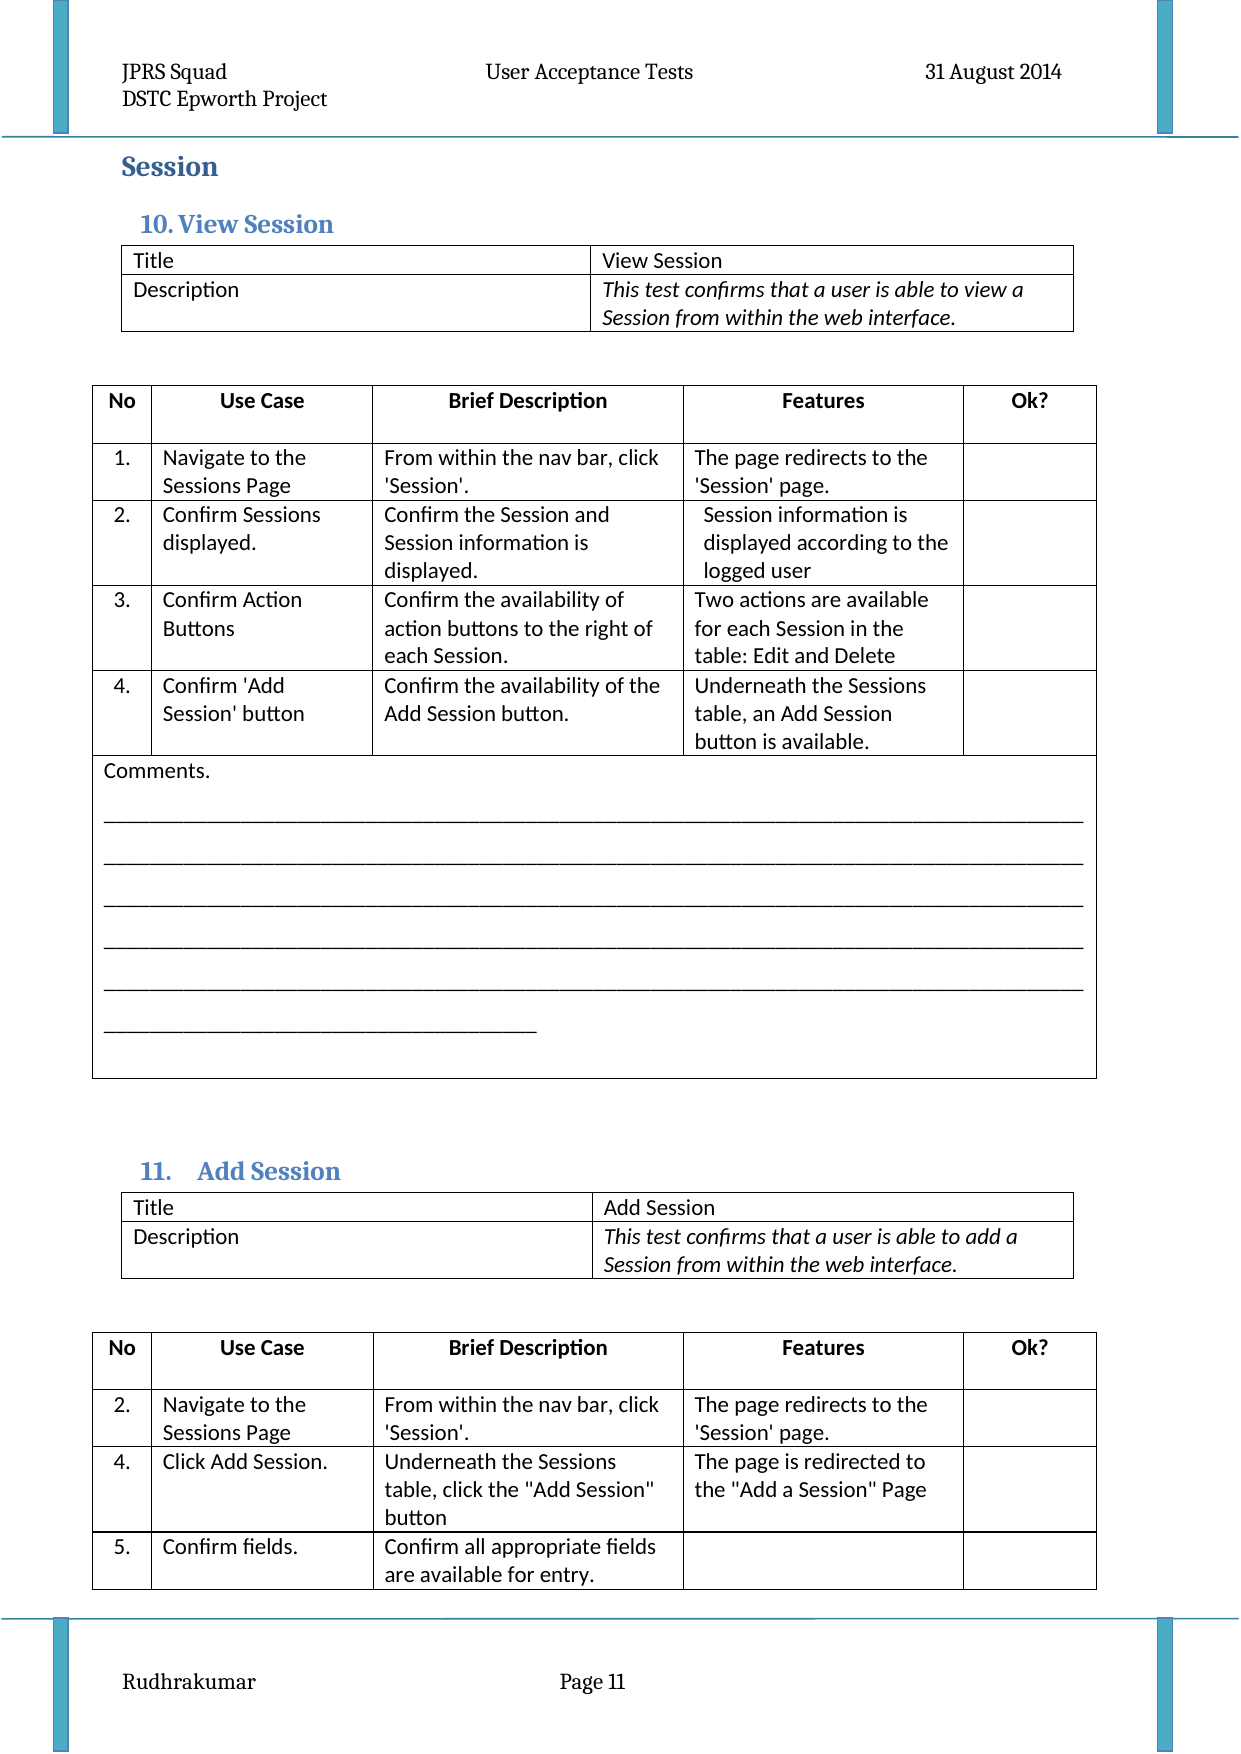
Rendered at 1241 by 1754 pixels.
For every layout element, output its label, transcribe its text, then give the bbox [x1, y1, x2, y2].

table_cell [964, 586, 1096, 670]
table_cell 2. [93, 501, 151, 584]
subtitle Add Session [141, 1156, 1090, 1187]
table_header Brief Description [374, 1333, 683, 1389]
table_header Ok? [964, 1333, 1096, 1389]
subtitle Session [122, 150, 1090, 183]
table_cell The page redirects to the 'Session' page. [684, 444, 963, 499]
table_cell Underneath the Sessions table, an Add Session button is available. [684, 671, 963, 755]
table_cell The page redirects to the 'Session' page. [684, 1390, 963, 1446]
table_cell 3. [93, 586, 151, 670]
table_cell [964, 1447, 1096, 1531]
table_header No [93, 1333, 151, 1389]
table_cell Confirm fields. [152, 1533, 373, 1588]
table_cell Confirm the availability of action buttons to the right of each Session. [373, 586, 683, 670]
table_cell Confirm Sessions displayed. [152, 501, 372, 584]
table_cell [964, 1390, 1096, 1446]
table_cell [964, 501, 1096, 584]
table_header Features [684, 1333, 963, 1389]
table_cell Description [122, 1222, 592, 1278]
table_cell 1. [93, 444, 151, 499]
subtitle View Session [141, 209, 1090, 241]
table_cell Confirm the Session and Session information is displayed. [373, 501, 683, 584]
table_cell 4. [93, 1447, 151, 1531]
table_cell Comments. ____________________________________________________________________________________________________________________________________________________________________________________________________________________________________________________________________________________________________________________________________________________________________________________________________________________________________________________________________________________ [93, 756, 1096, 1078]
table_cell This test confirms that a user is able to view a Session from within the web interface. [591, 275, 1073, 331]
table_cell [964, 444, 1096, 499]
table_cell Underneath the Sessions table, click the "Add Session" button [374, 1447, 683, 1531]
table_header Ok? [964, 386, 1096, 442]
table_cell Confirm all appropriate fields are available for entry. [374, 1533, 683, 1588]
table_cell Confirm the availability of the Add Session button. [373, 671, 683, 755]
table_cell Session information is displayed according to the logged user [684, 501, 963, 584]
table_cell From within the nav bar, click 'Session'. [374, 1390, 683, 1446]
table_cell 5. [93, 1533, 151, 1588]
table_cell Confirm 'Add Session' button [152, 671, 372, 755]
table_header Use Case [152, 1333, 373, 1389]
table_cell 4. [93, 671, 151, 755]
table_cell This test confirms that a user is able to add a Session from within the web interface. [593, 1222, 1073, 1278]
table_cell From within the nav bar, click 'Session'. [373, 444, 683, 499]
table_cell [684, 1533, 963, 1588]
table_header Add Session [593, 1193, 1073, 1221]
table_cell [964, 671, 1096, 755]
table_header View Session [591, 246, 1073, 274]
table_cell Click Add Session. [152, 1447, 373, 1531]
table_cell Description [122, 275, 590, 331]
table_header Title [122, 1193, 592, 1221]
table_cell Navigate to the Sessions Page [152, 1390, 373, 1446]
table_header Title [122, 246, 590, 274]
table_header No [93, 386, 151, 442]
table_cell The page is redirected to the "Add a Session" Page [684, 1447, 963, 1531]
table_cell Confirm Action Buttons [152, 586, 372, 670]
table_cell Navigate to the Sessions Page [152, 444, 372, 499]
table_cell Two actions are available for each Session in the table: Edit and Delete [684, 586, 963, 670]
table_cell 2. [93, 1390, 151, 1446]
table_header Features [684, 386, 963, 442]
table_header Use Case [152, 386, 372, 442]
table_header Brief Description [373, 386, 683, 442]
table_cell [964, 1533, 1096, 1588]
